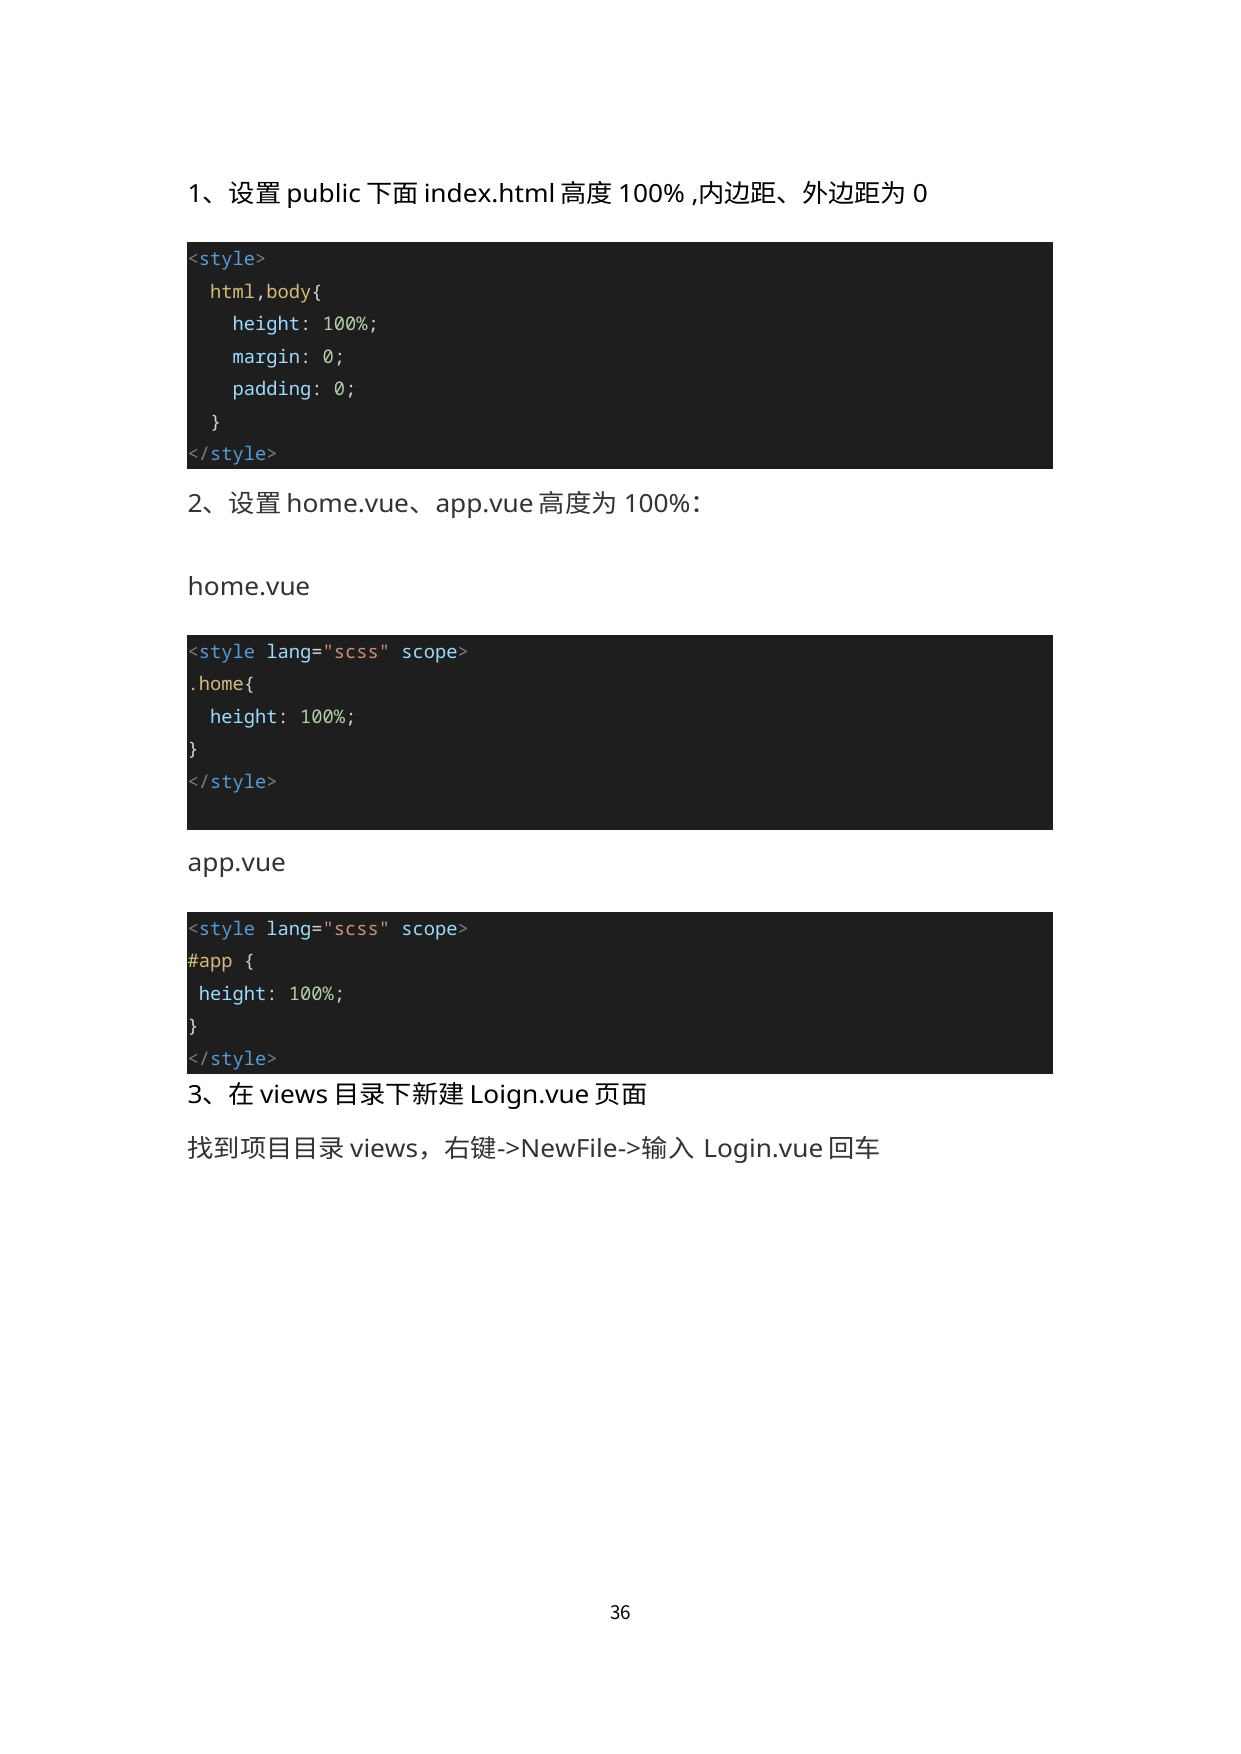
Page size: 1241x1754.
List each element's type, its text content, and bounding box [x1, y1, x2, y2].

text 3、在views目录下新建Loign.vue页面 [187, 1074, 1053, 1110]
text height: 100%; [187, 700, 1053, 732]
text <style> [187, 242, 1053, 274]
text </style> [187, 1042, 1053, 1074]
text home.vue [187, 553, 1053, 618]
text html,body{ [187, 274, 1053, 307]
text 2、设置home.vue、app.vue高度为 100%： [187, 469, 1053, 534]
text <style lang="scss" scope> [187, 635, 1053, 667]
text height: 100%; [187, 977, 1053, 1009]
text } [187, 1009, 1053, 1042]
text </style> [187, 765, 1053, 797]
text 1、设置public下面index.html高度100% ,内边距、外边距为 0 [187, 159, 1053, 224]
text .home{ [187, 667, 1053, 700]
text app.vue [187, 830, 1053, 895]
text 找到项目目录views，右键->NewFile->输入 Login.vue回车 [187, 1128, 1053, 1165]
text #app { [187, 944, 1053, 977]
text <style lang="scss" scope> [187, 912, 1053, 944]
text </style> [187, 437, 1053, 469]
text } [187, 732, 1053, 765]
text } [187, 404, 1053, 437]
text margin: 0; [187, 339, 1053, 372]
text padding: 0; [187, 372, 1053, 404]
text height: 100%; [187, 307, 1053, 339]
